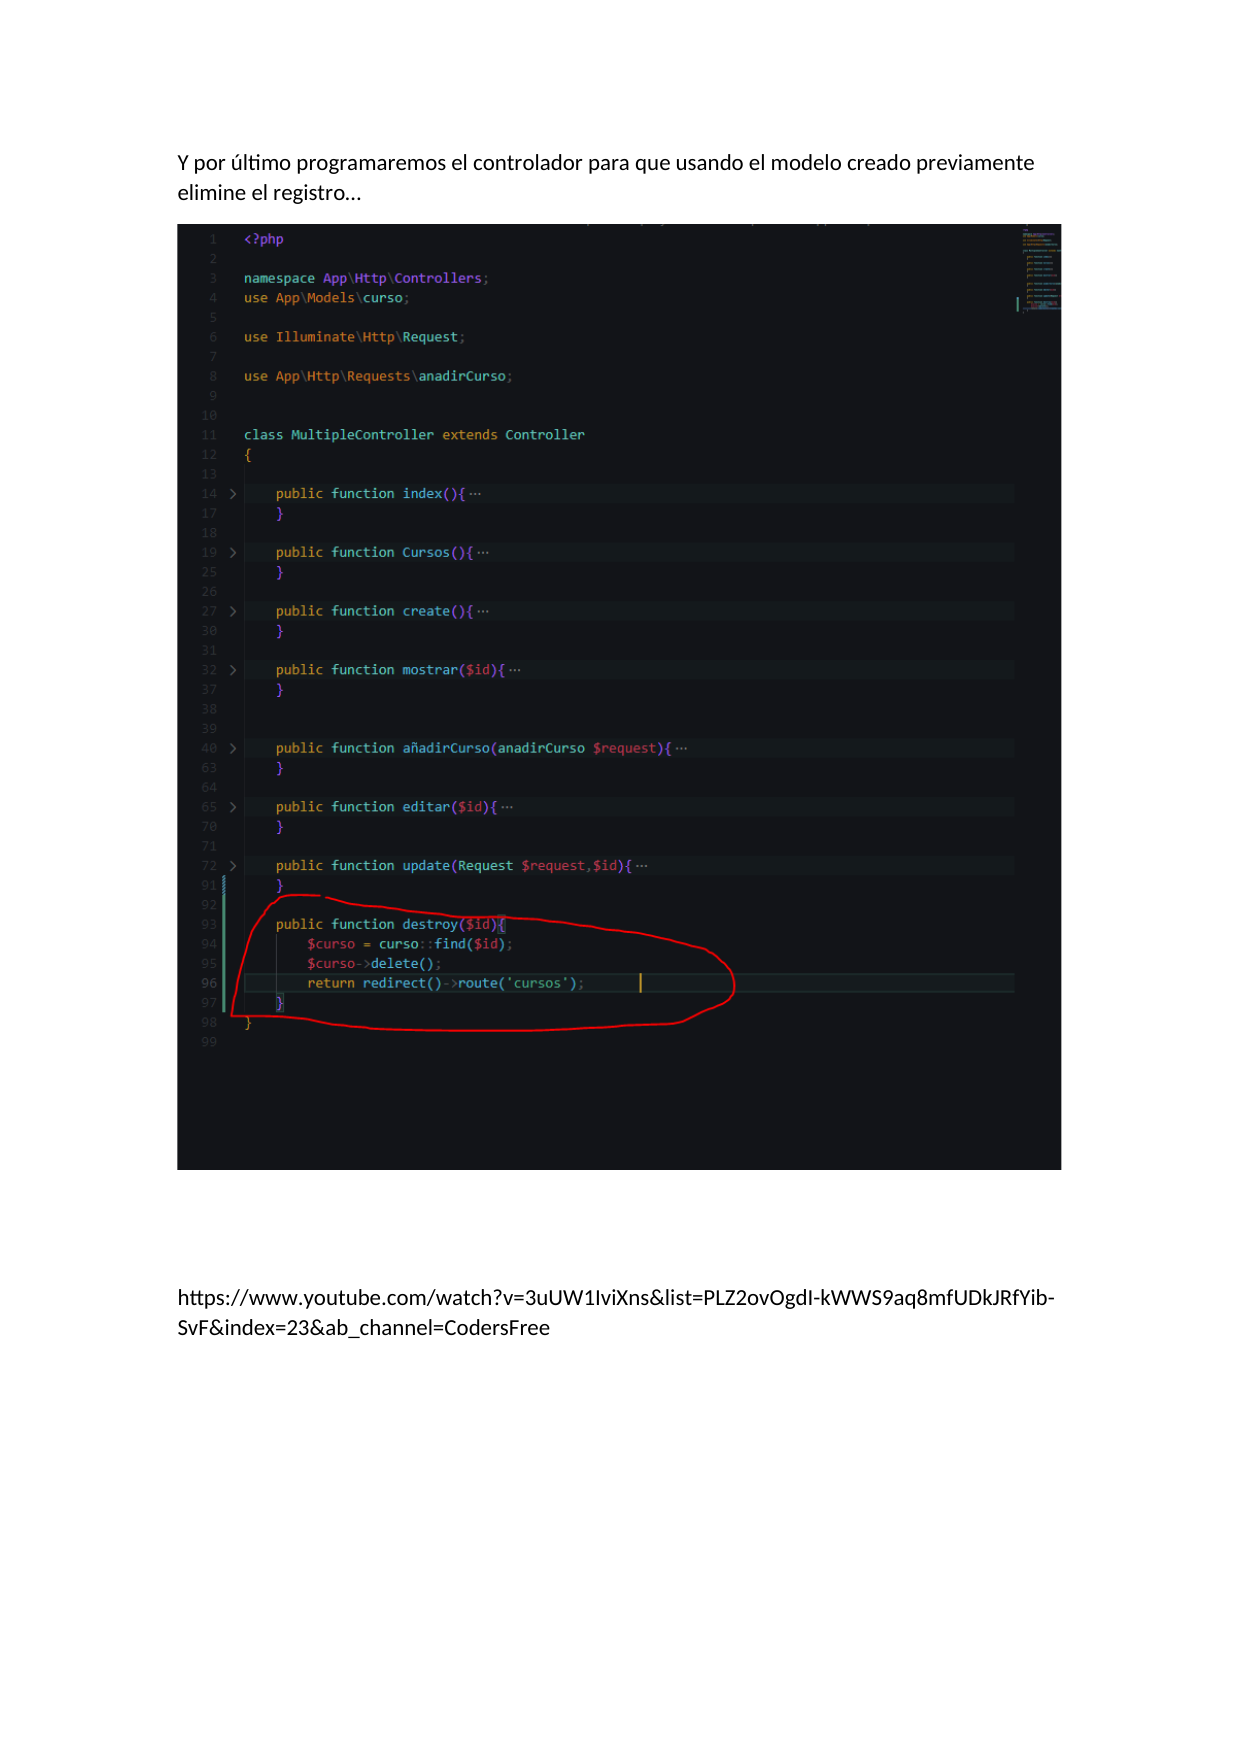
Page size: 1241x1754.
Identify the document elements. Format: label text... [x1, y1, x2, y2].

text https://www.youtube.com/watch?v=3uUW1IviXns&list=PLZ2ovOgdI-kWWS9aq8mfUDkJRfYib-SvF&index=23&ab_channel=CodersFree [177, 1283, 1063, 1341]
picture [177, 224, 1062, 1170]
text Y por último programaremos el controlador para que usando el modelo creado previamente elimine el registro… [177, 148, 1063, 206]
